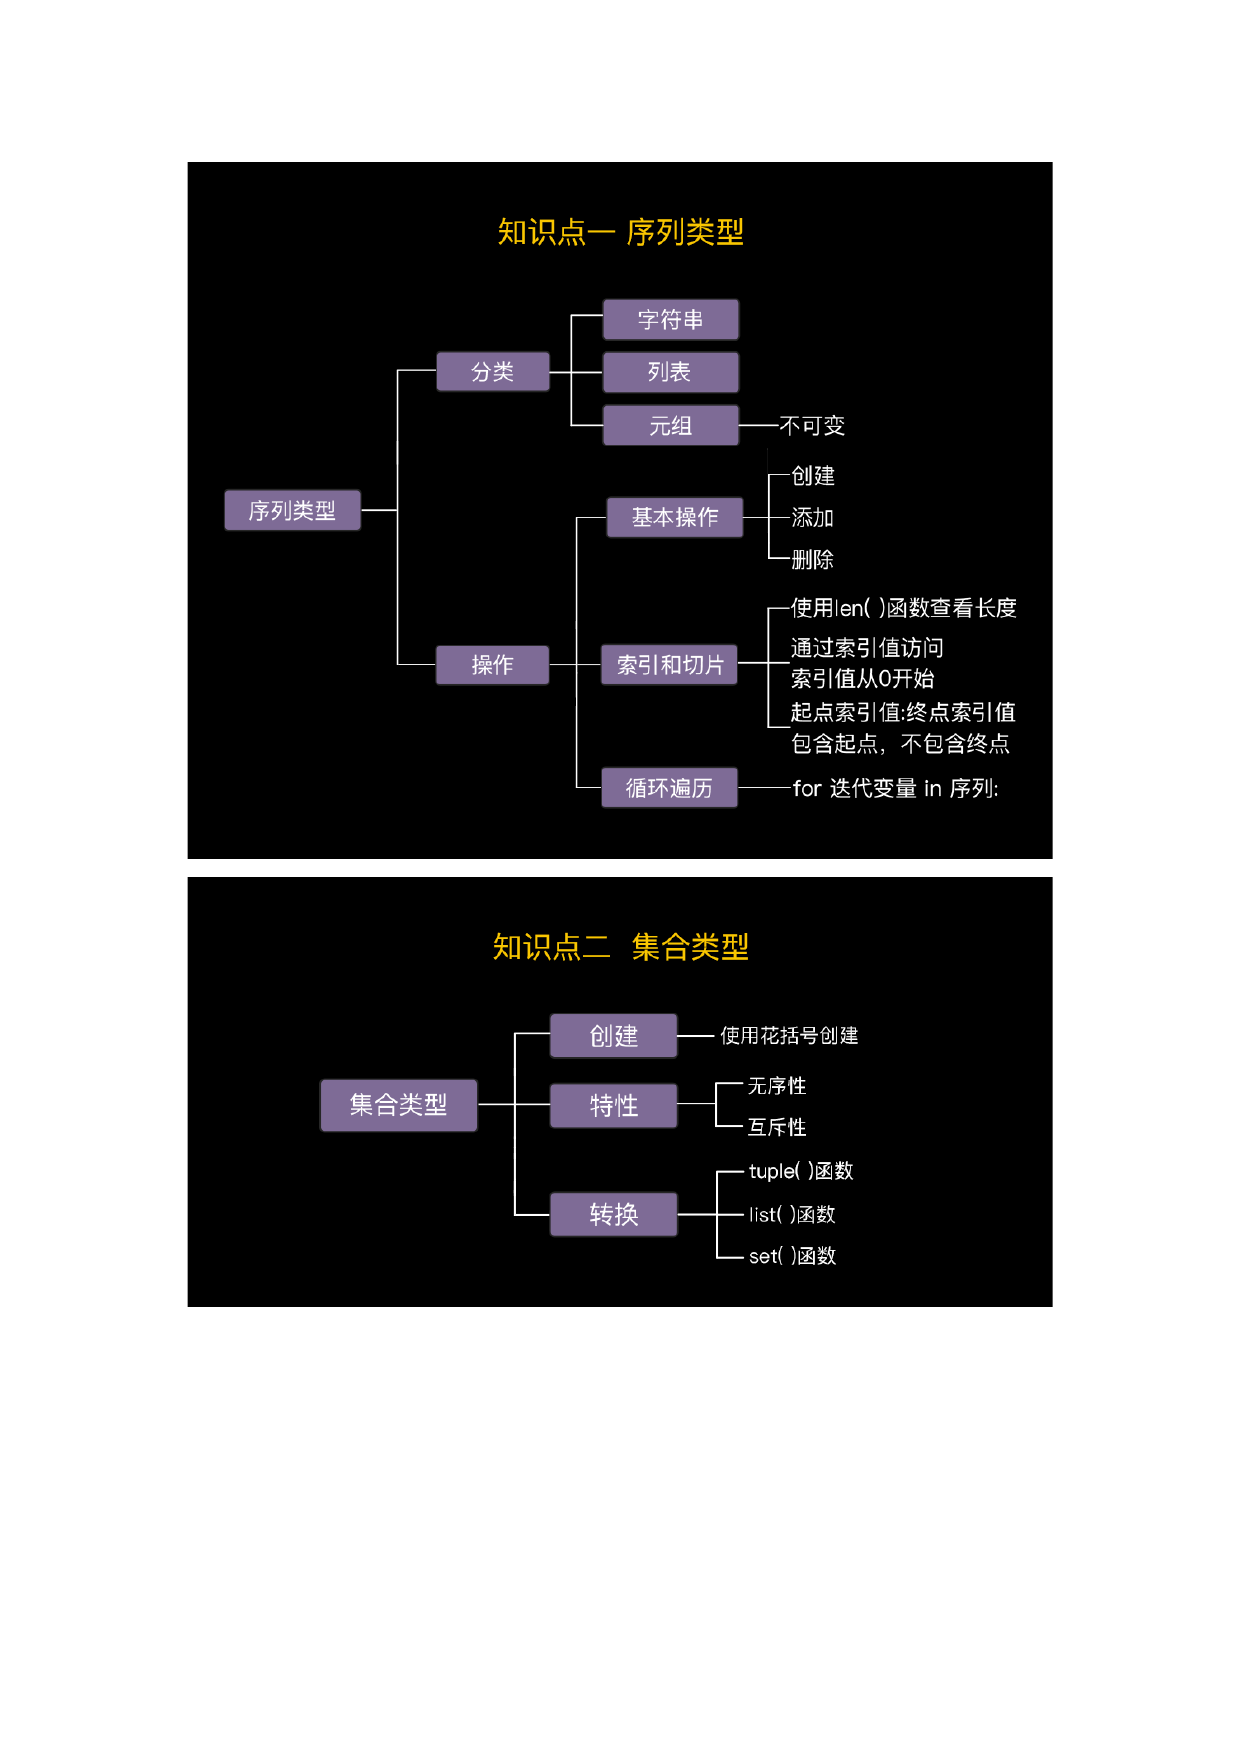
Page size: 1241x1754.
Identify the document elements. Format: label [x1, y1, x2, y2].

picture [187, 162, 1053, 859]
picture [187, 877, 1053, 1307]
